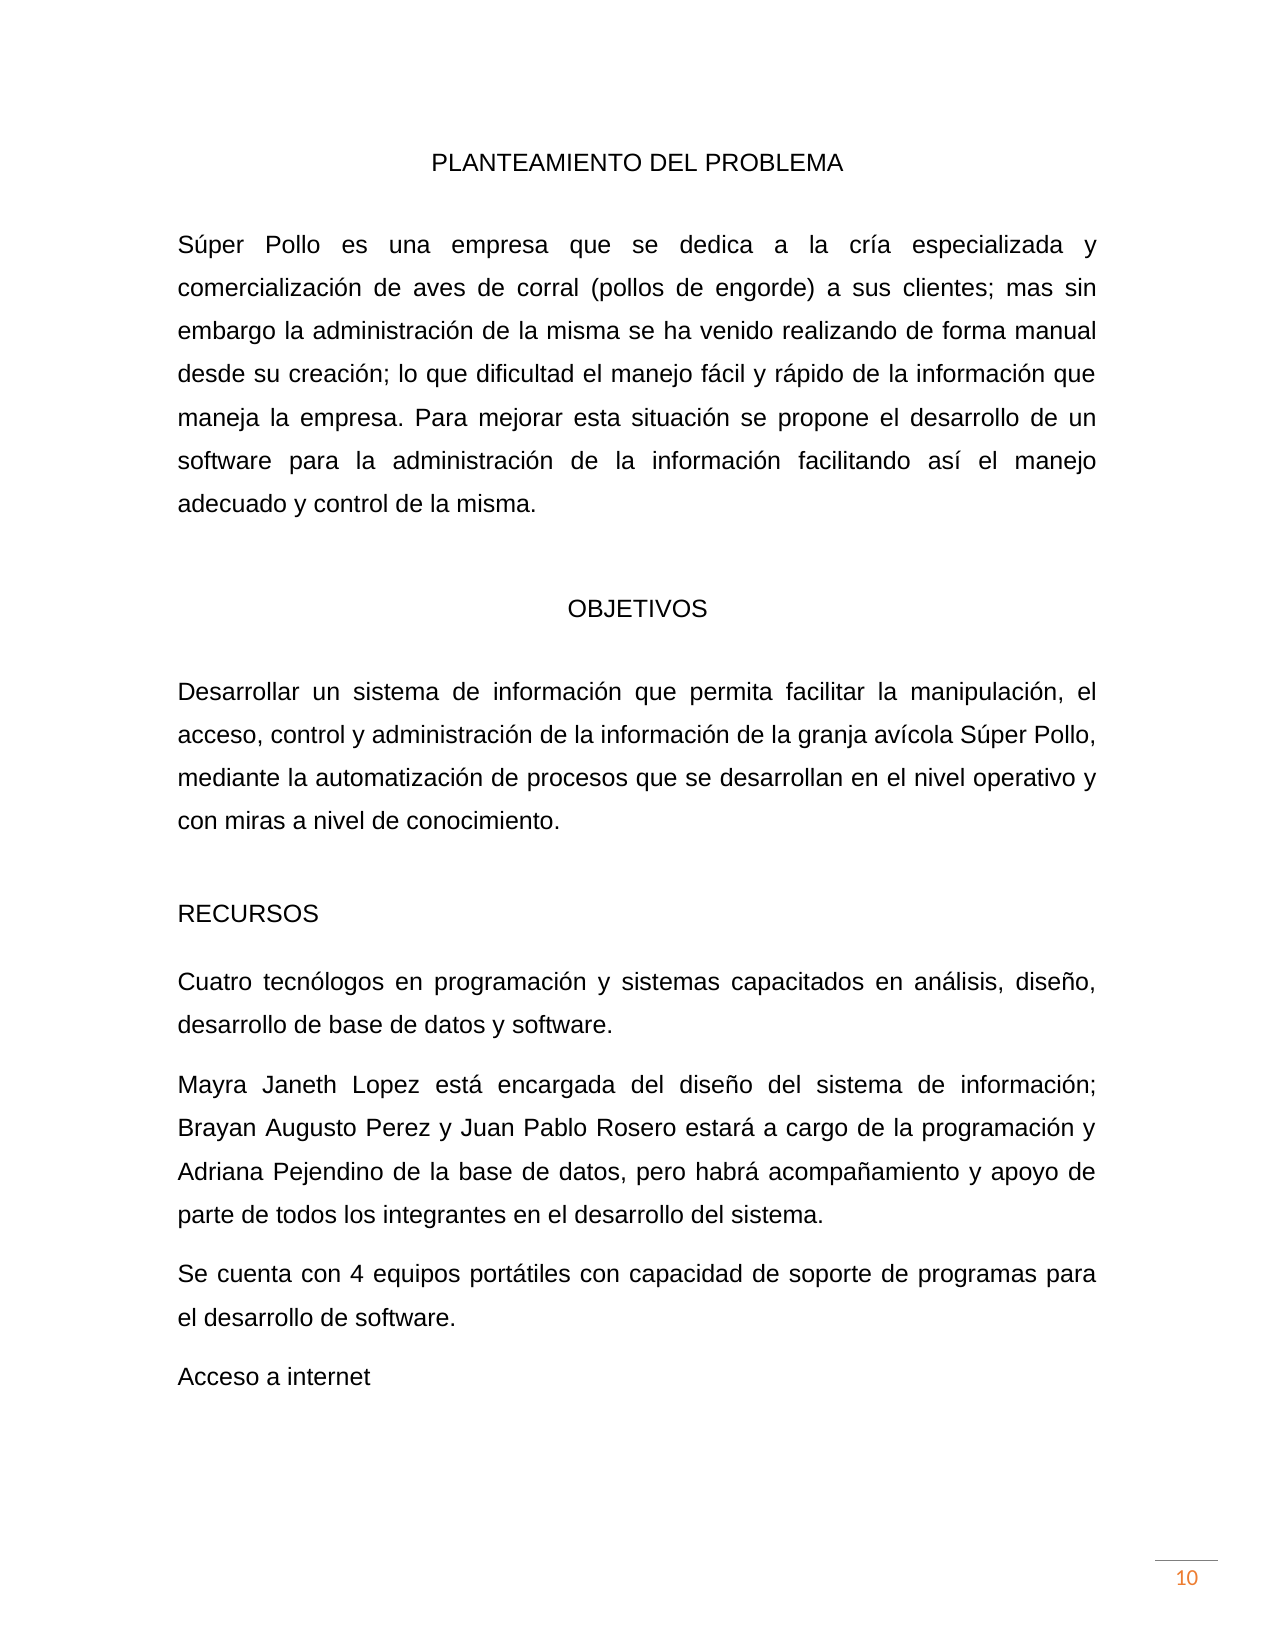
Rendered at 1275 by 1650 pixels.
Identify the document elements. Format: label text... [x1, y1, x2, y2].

text Se cuenta con 4 equipos portátiles con capacidad de soporte de programas para el desarrollo de software. [177, 1259, 1098, 1331]
text Acceso a internet [177, 1362, 1098, 1391]
subtitle OBJETIVOS [177, 594, 1098, 623]
subtitle RECURSOS [177, 899, 1098, 928]
subtitle PLANTEAMIENTO DEL PROBLEMA [177, 148, 1098, 176]
text Desarrollar un sistema de información que permita facilitar la manipulación, el acceso, control y administración de la información de la granja avícola Súper Pollo, mediante la automatización de procesos que se desarrollan en el nivel operativo y con miras a nivel de conocimiento. [177, 677, 1098, 835]
text Súper Pollo es una empresa que se dedica a la cría especializada y comercialización de aves de corral (pollos de engorde) a sus clientes; mas sin embargo la administración de la misma se ha venido realizando de forma manual desde su creación; lo que dificultad el manejo fácil y rápido de la información que maneja la empresa. Para mejorar esta situación se propone el desarrollo de un software para la administración de la información facilitando así el manejo adecuado y control de la misma. [177, 230, 1098, 518]
text Mayra Janeth Lopez está encargada del diseño del sistema de información; Brayan Augusto Perez y Juan Pablo Rosero estará a cargo de la programación y Adriana Pejendino de la base de datos, pero habrá acompañamiento y apoyo de parte de todos los integrantes en el desarrollo del sistema. [177, 1070, 1098, 1228]
text Cuatro tecnólogos en programación y sistemas capacitados en análisis, diseño, desarrollo de base de datos y software. [177, 967, 1098, 1039]
